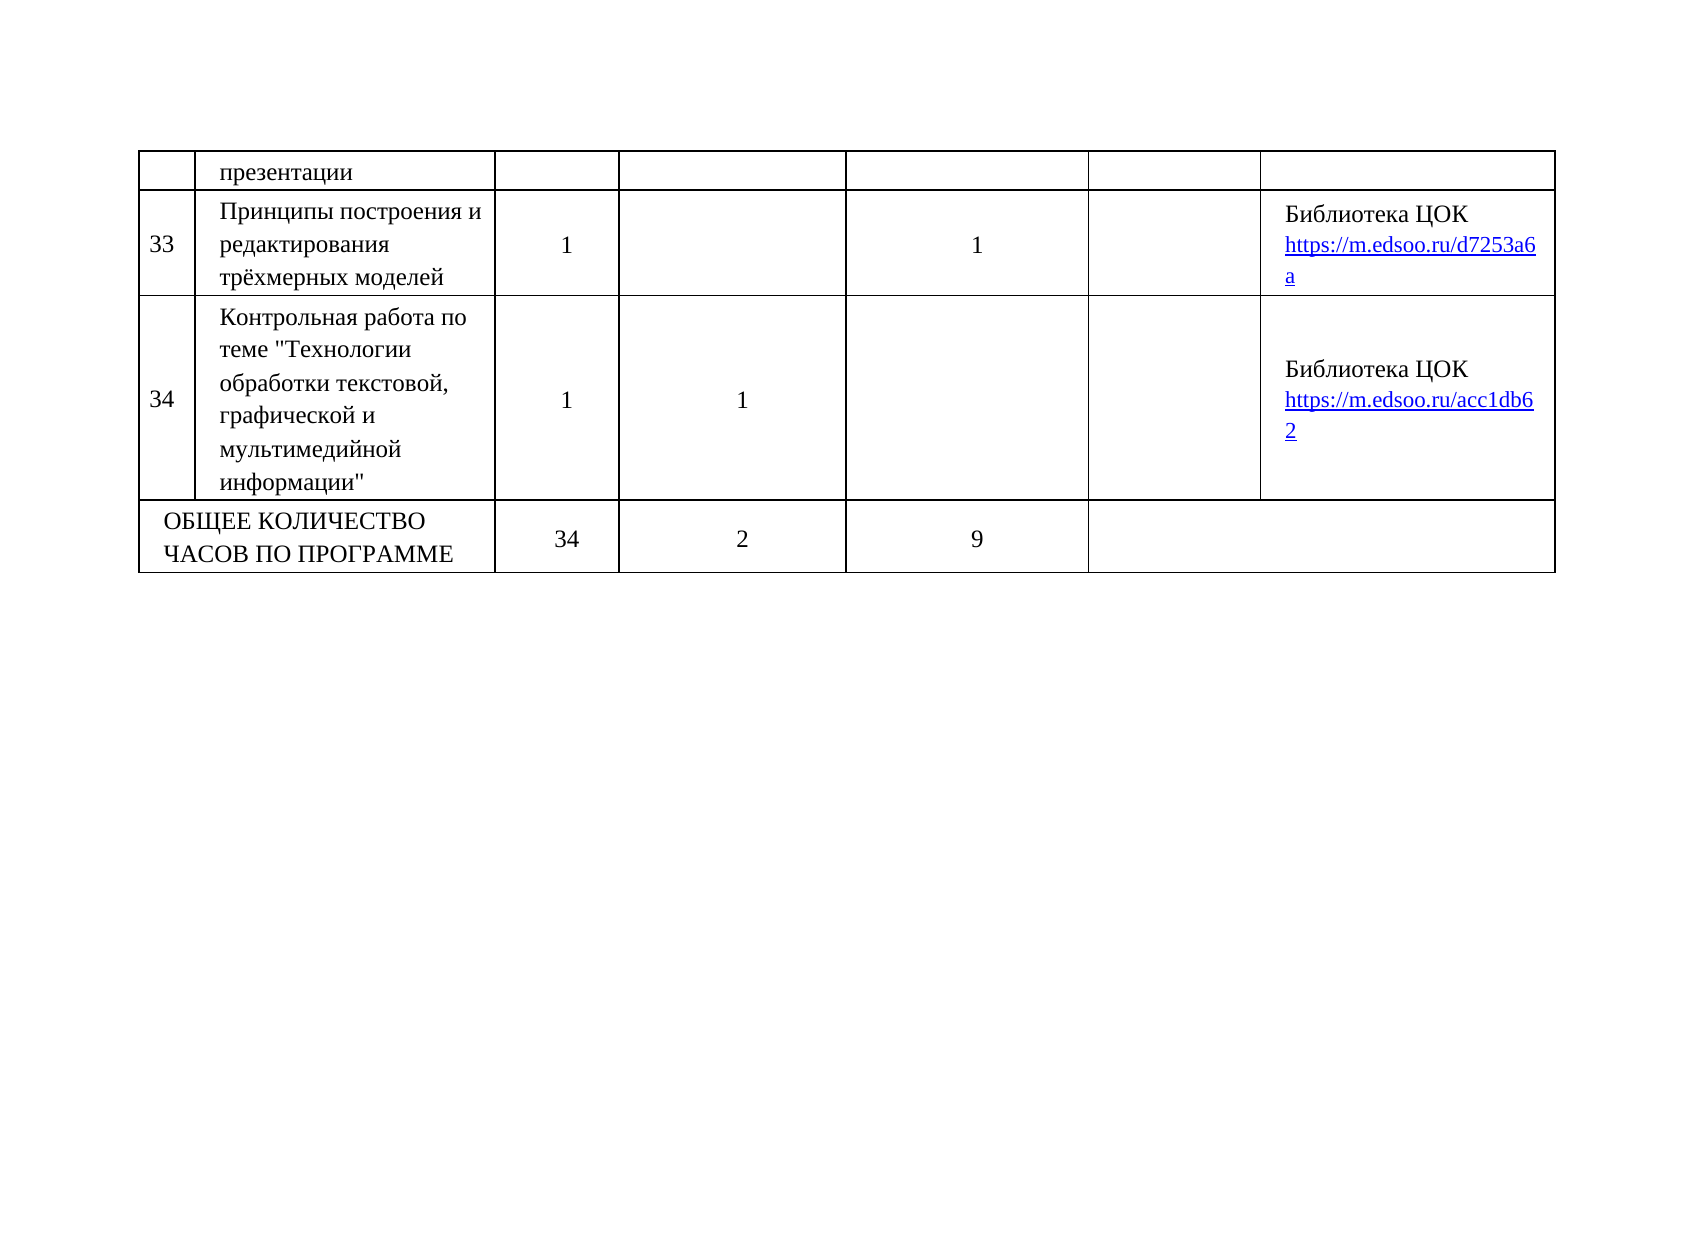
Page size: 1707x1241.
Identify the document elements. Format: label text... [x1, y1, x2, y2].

table_cell ОБЩЕЕ КОЛИЧЕСТВО ЧАСОВ ПО ПРОГРАММЕ [140, 501, 494, 572]
table_cell 33 [140, 191, 194, 295]
table_cell 1 [496, 152, 618, 189]
table_cell 34 [140, 296, 194, 499]
table_cell [847, 152, 1088, 189]
table_cell 1 [620, 296, 845, 499]
table_cell [1089, 501, 1554, 572]
table_cell 1 [496, 191, 618, 295]
table_cell 1 [847, 191, 1088, 295]
table_cell [620, 152, 845, 189]
table_cell 32 [140, 152, 194, 189]
table_cell Принципы построения и редактирования трёхмерных моделей [196, 191, 494, 295]
table_cell Библиотека ЦОК https://m.edsoo.ru/d7253a6a [1261, 191, 1554, 295]
table_cell Библиотека ЦОК https://m.edsoo.ru/acc1db62 [1261, 296, 1554, 499]
table_cell [620, 191, 845, 295]
table_cell [847, 296, 1088, 499]
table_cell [196, 152, 494, 189]
table_cell [1089, 191, 1260, 295]
table_cell [1089, 296, 1260, 499]
table_cell Контрольная работа по теме "Технологии обработки текстовой, графической и мультимедийной информации" [196, 296, 494, 499]
table_cell 1 [496, 296, 618, 499]
table_cell 34 [496, 501, 618, 572]
table_cell 9 [847, 501, 1088, 572]
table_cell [1261, 152, 1554, 189]
table_cell 2 [620, 501, 845, 572]
table_cell [1089, 152, 1260, 189]
